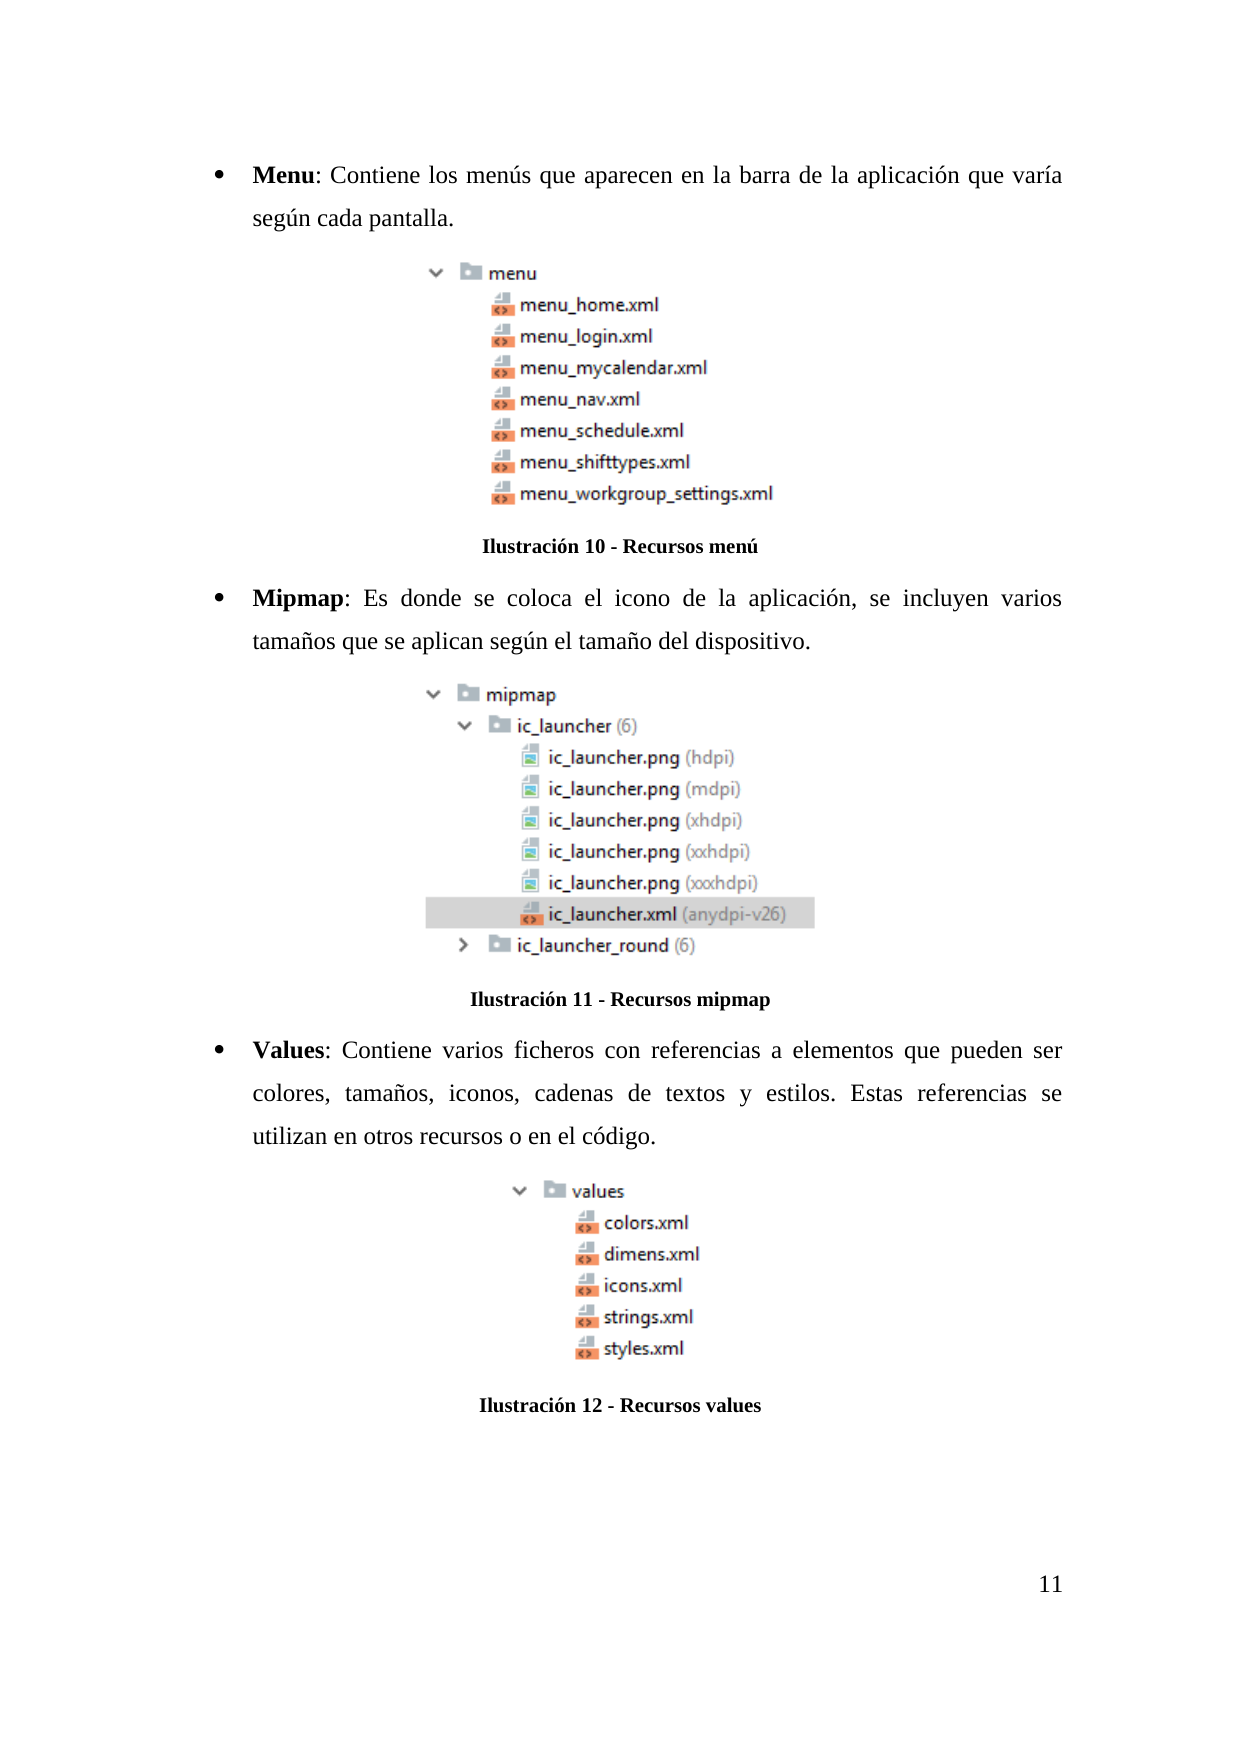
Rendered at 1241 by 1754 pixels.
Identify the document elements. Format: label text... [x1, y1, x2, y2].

picture [425, 681, 815, 960]
picture [505, 1176, 735, 1366]
list Menu: Contiene los menús que aparecen en la barra de la aplicación que varía según cada pantalla. [215, 160, 1063, 232]
picture [423, 258, 817, 508]
list Values: Contiene varios ficheros con referencias a elementos que pueden ser colores, tamaños, iconos, cadenas de textos y estilos. Estas referencias se utilizan en otros recursos o en el código. [215, 1035, 1063, 1150]
list Mipmap: Es donde se coloca el icono de la aplicación, se incluyen varios tamaños que se aplican según el tamaño del dispositivo. [215, 583, 1063, 654]
